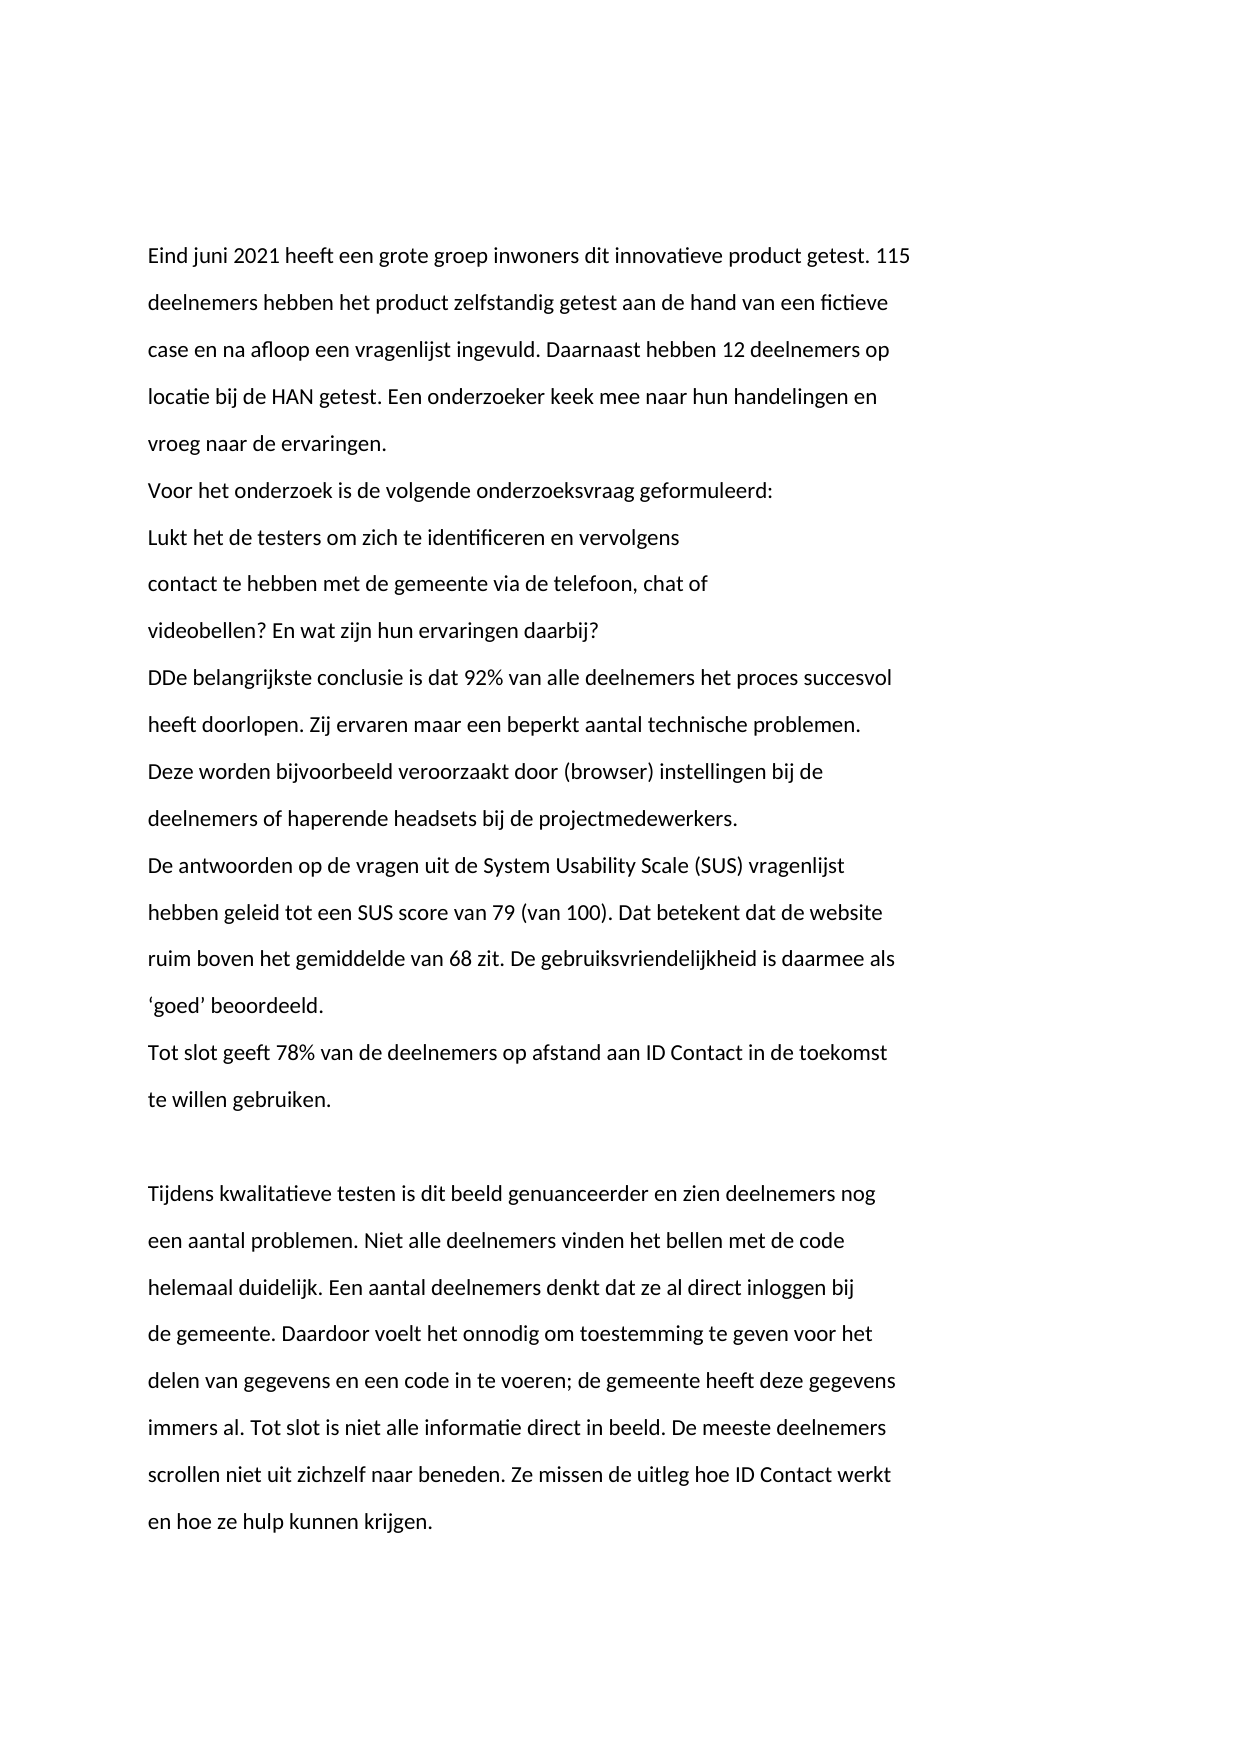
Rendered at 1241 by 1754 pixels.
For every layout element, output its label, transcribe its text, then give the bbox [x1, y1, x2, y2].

text ruim boven het gemiddelde van 68 zit. De gebruiksvriendelijkheid is daarmee als [148, 944, 1093, 972]
text en hoe ze hulp kunnen krijgen. [148, 1507, 1093, 1535]
text heeft doorlopen. Zij ervaren maar een beperkt aantal technische problemen. [148, 710, 1093, 738]
text Tijdens kwalitatieve testen is dit beeld genuanceerder en zien deelnemers nog [148, 1179, 1093, 1207]
text Eind juni 2021 heeft een grote groep inwoners dit innovatieve product getest. 115 [148, 241, 1093, 269]
text delen van gegevens en een code in te voeren; de gemeente heeft deze gegevens [148, 1366, 1093, 1394]
text te willen gebruiken. [148, 1085, 1093, 1113]
text De antwoorden op de vragen uit de System Usability Scale (SUS) vragenlijst [148, 851, 1093, 879]
text deelnemers of haperende headsets bij de projectmedewerkers. [148, 804, 1093, 832]
text immers al. Tot slot is niet alle informatie direct in beeld. De meeste deelnemers [148, 1413, 1093, 1441]
text deelnemers hebben het product zelfstandig getest aan de hand van een fictieve [148, 288, 1093, 316]
text Lukt het de testers om zich te identificeren en vervolgens [148, 523, 1093, 551]
text vroeg naar de ervaringen. [148, 429, 1093, 457]
text ‘goed’ beoordeeld. [148, 991, 1093, 1019]
text helemaal duidelijk. Een aantal deelnemers denkt dat ze al direct inloggen bij [148, 1273, 1093, 1301]
text Deze worden bijvoorbeeld veroorzaakt door (browser) instellingen bij de [148, 757, 1093, 785]
text locatie bij de HAN getest. Een onderzoeker keek mee naar hun handelingen en [148, 382, 1093, 410]
text Voor het onderzoek is de volgende onderzoeksvraag geformuleerd: [148, 476, 1093, 504]
text de gemeente. Daardoor voelt het onnodig om toestemming te geven voor het [148, 1319, 1093, 1347]
text hebben geleid tot een SUS score van 79 (van 100). Dat betekent dat de website [148, 898, 1093, 926]
text DDe belangrijkste conclusie is dat 92% van alle deelnemers het proces succesvol [148, 663, 1093, 691]
text contact te hebben met de gemeente via de telefoon, chat of [148, 569, 1093, 597]
text scrollen niet uit zichzelf naar beneden. Ze missen de uitleg hoe ID Contact werkt [148, 1460, 1093, 1488]
text videobellen? En wat zijn hun ervaringen daarbij? [148, 616, 1093, 644]
text een aantal problemen. Niet alle deelnemers vinden het bellen met de code [148, 1226, 1093, 1254]
text case en na afloop een vragenlijst ingevuld. Daarnaast hebben 12 deelnemers op [148, 335, 1093, 363]
text Tot slot geeft 78% van de deelnemers op afstand aan ID Contact in de toekomst [148, 1038, 1093, 1066]
